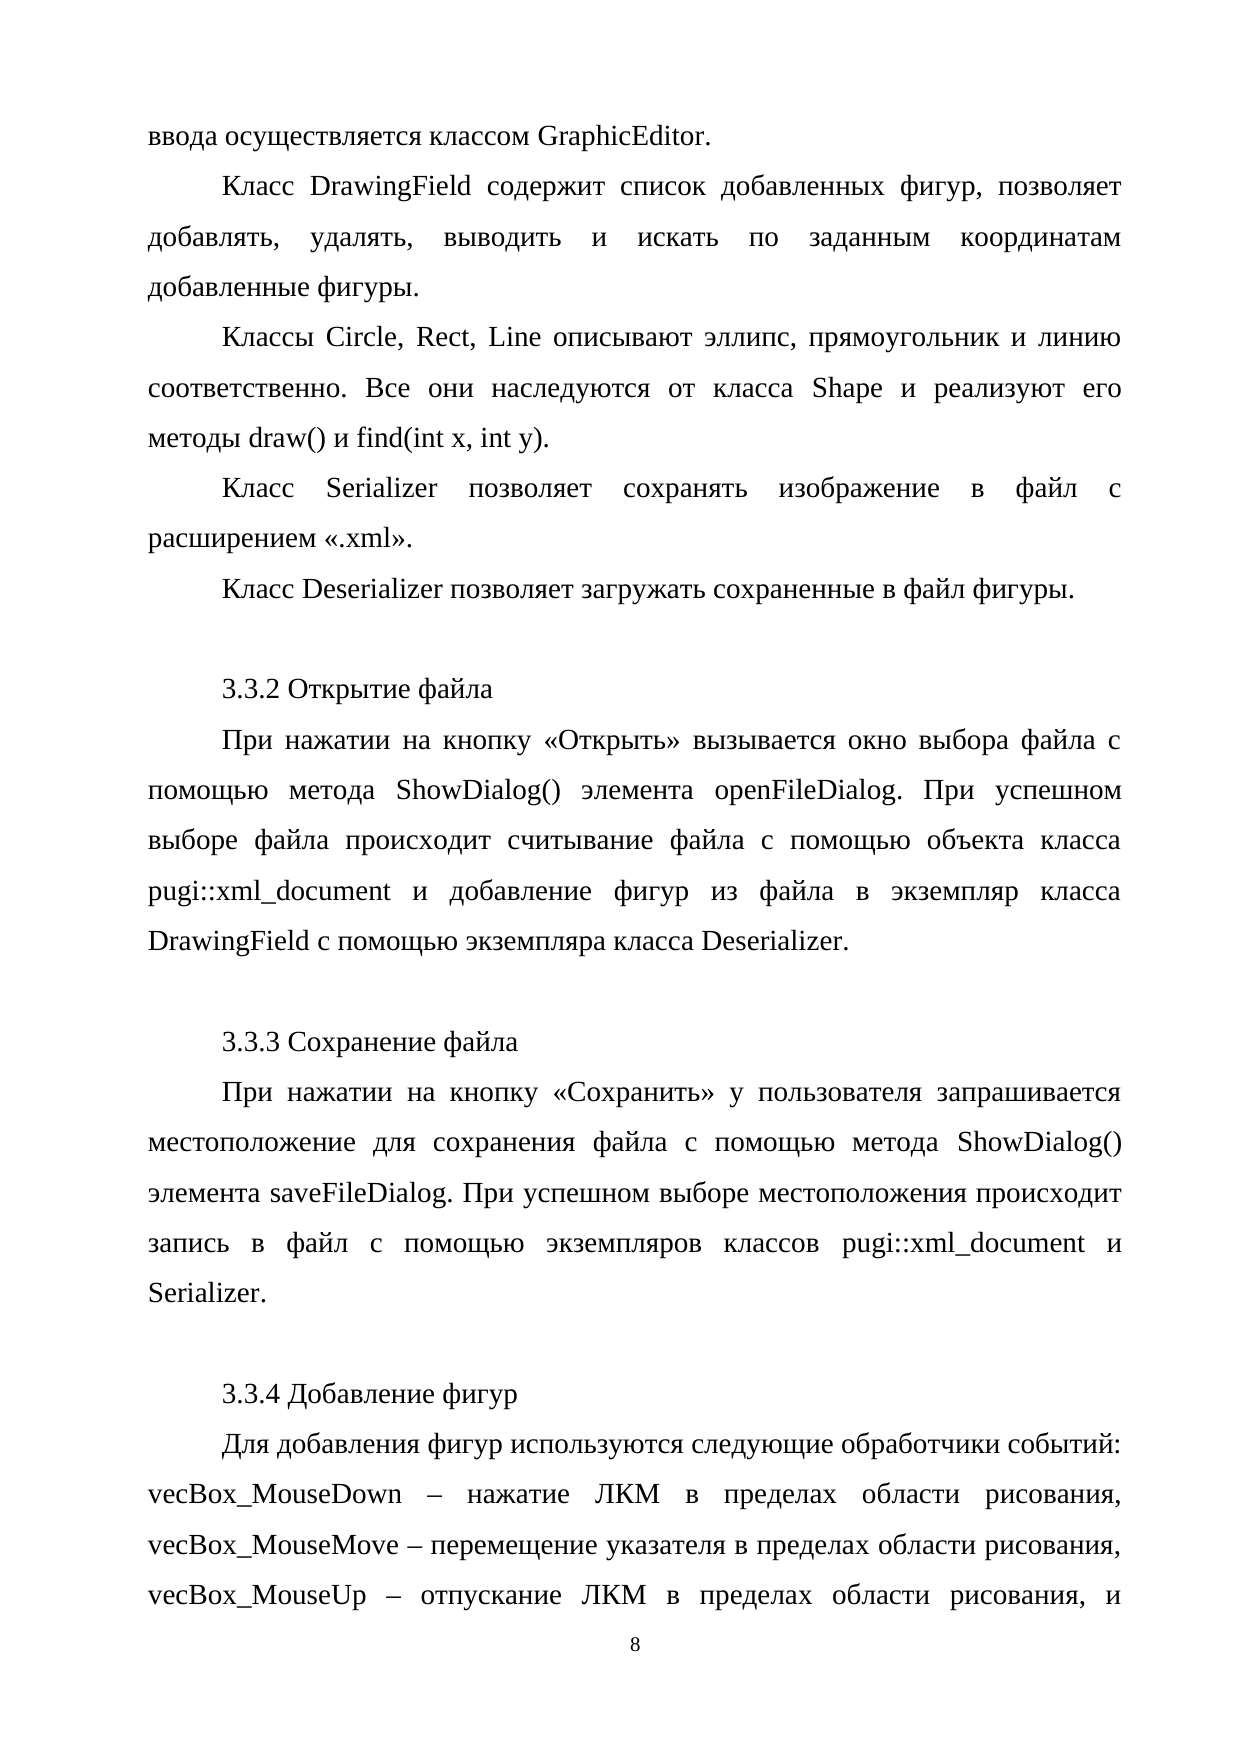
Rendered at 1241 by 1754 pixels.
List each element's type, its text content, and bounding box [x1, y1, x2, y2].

text Классы Circle, Rect, Line описывают эллипс, прямоугольник и линию соответственно. Все они наследуются от класса Shape и реализуют его методы draw() и find(int x, int y). [148, 319, 1122, 453]
text При нажатии на кнопку «Сохранить» у пользователя запрашивается местоположение для сохранения файла с помощью метода ShowDialog() элемента saveFileDialog. При успешном выборе местоположения происходит запись в файл с помощью экземпляров классов pugi::xml_document и Serializer. [148, 1074, 1122, 1309]
text 3.3.2 Открытие файла [148, 672, 1122, 705]
text Класс Serializer позволяет сохранять изображение в файл с расширением «.xml». [148, 470, 1122, 554]
text Класс DrawingField содержит список добавленных фигур, позволяет добавлять, удалять, выводить и искать по заданным координатам добавленные фигуры. [148, 168, 1122, 303]
text 3.3.4 Добавление фигур [148, 1376, 1122, 1409]
text При нажатии на кнопку «Открыть» вызывается окно выбора файла с помощью метода ShowDialog() элемента openFileDialog. При успешном выборе файла происходит считывание файла с помощью объекта класса pugi::xml_document и добавление фигур из файла в экземпляр класса DrawingField с помощью экземпляра класса Deserializer. [148, 722, 1122, 957]
text 3.3.3 Сохранение файла [148, 1024, 1122, 1057]
text Класс Deserializer позволяет загружать сохраненные в файл фигуры. [148, 571, 1122, 604]
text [148, 1426, 1122, 1611]
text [148, 118, 1122, 152]
